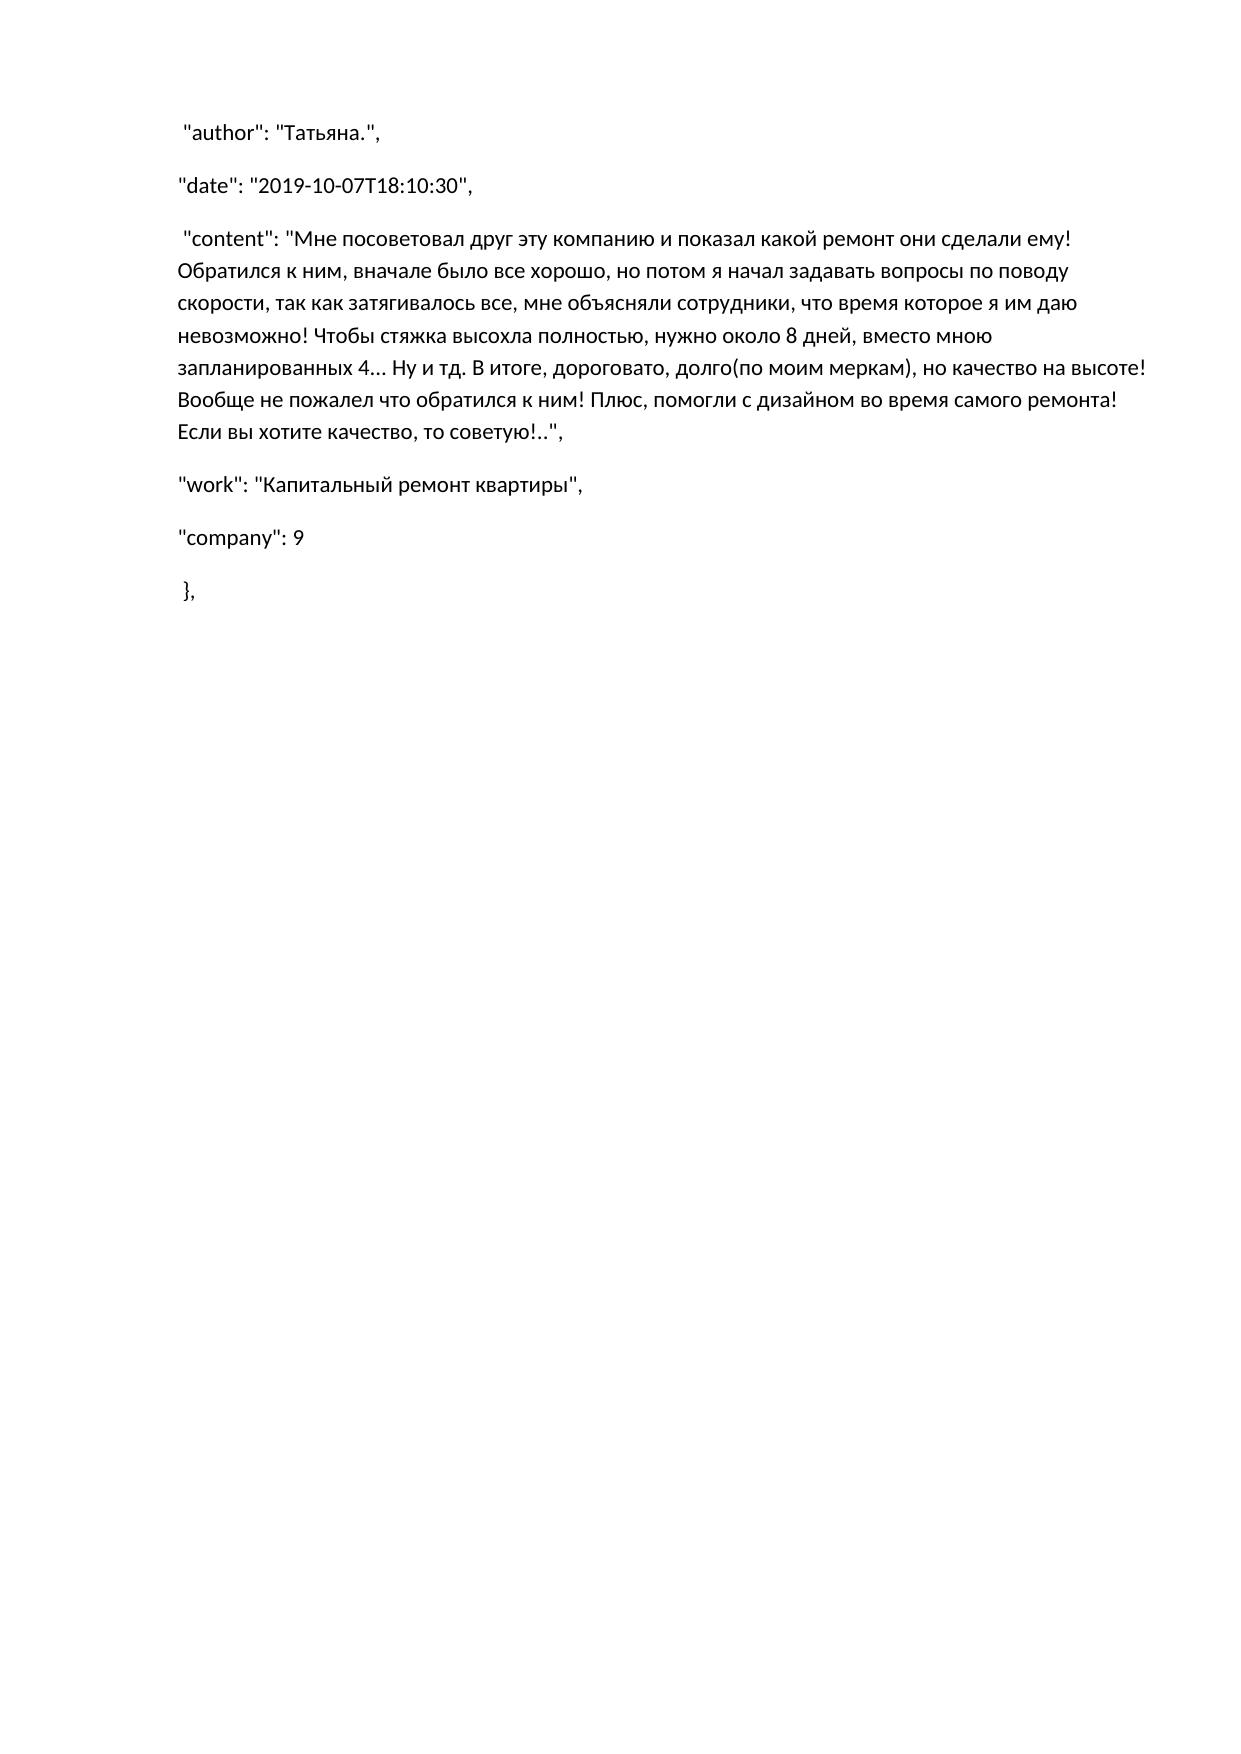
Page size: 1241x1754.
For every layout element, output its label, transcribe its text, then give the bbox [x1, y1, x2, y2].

text "date": "2019-10-07T18:10:30", [177, 171, 1152, 199]
text "content": "Мне посоветовал друг эту компанию и показал какой ремонт они сделали ему! Обратился к ним, вначале было все хорошо, но потом я начал задавать вопросы по поводу скорости, так как затягивалось все, мне объясняли сотрудники, что время которое я им даю невозможно! Чтобы стяжка высохла полностью, нужно около 8 дней, вместо мною запланированных 4... Ну и тд. В итоге, дороговато, долго(по моим меркам), но качество на высоте! Вообще не пожалел что обратился к ним! Плюс, помогли с дизайном во время самого ремонта! Если вы хотите качество, то советую!..", [177, 224, 1152, 445]
text }, [177, 576, 1152, 604]
text "company": 9 [177, 523, 1152, 551]
text "author": "Татьяна.", [177, 118, 1152, 146]
text "work": "Капитальный ремонт квартиры", [177, 470, 1152, 498]
